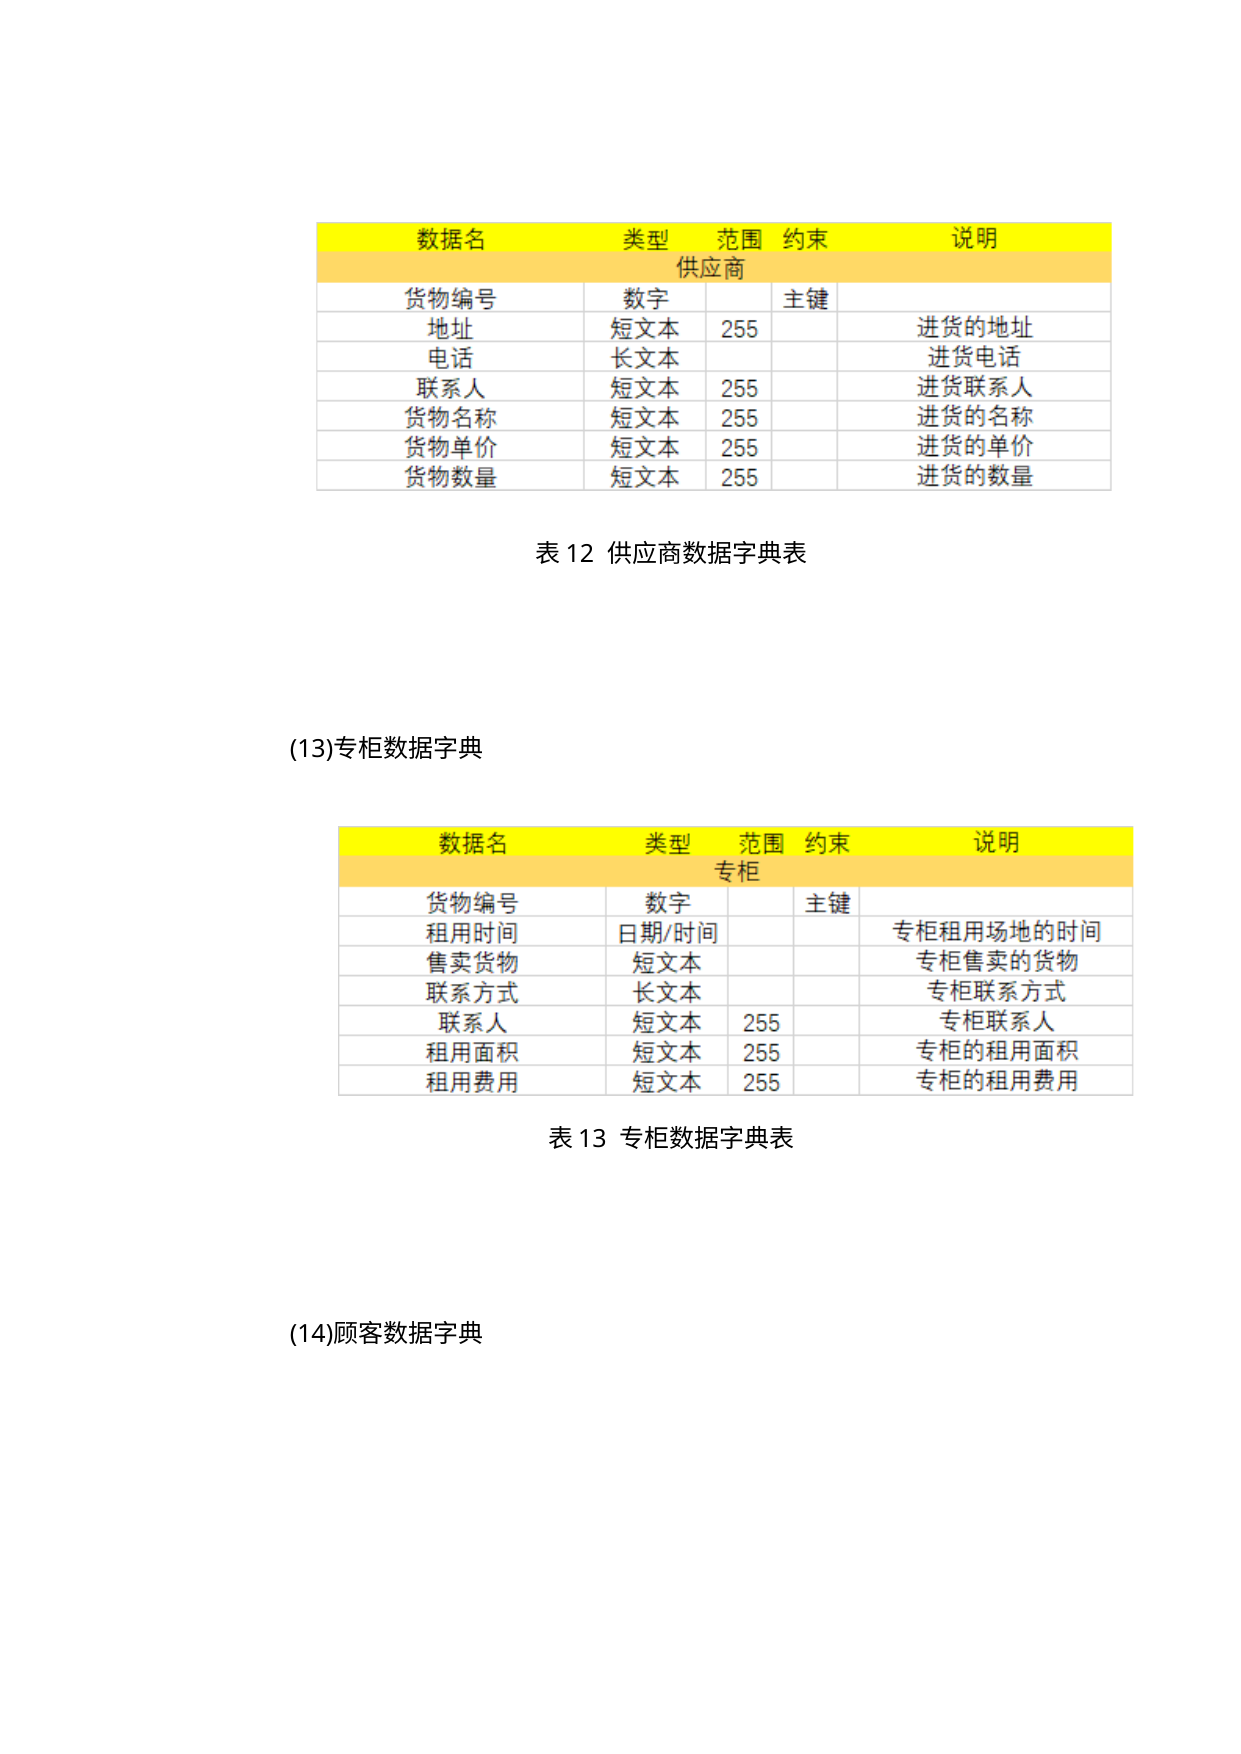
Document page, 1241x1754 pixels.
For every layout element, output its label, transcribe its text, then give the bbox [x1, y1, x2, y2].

list 专柜数据字典 [289, 714, 1053, 779]
picture [316, 222, 1112, 491]
picture [338, 826, 1134, 1096]
list 顾客数据字典 [289, 1299, 1053, 1364]
